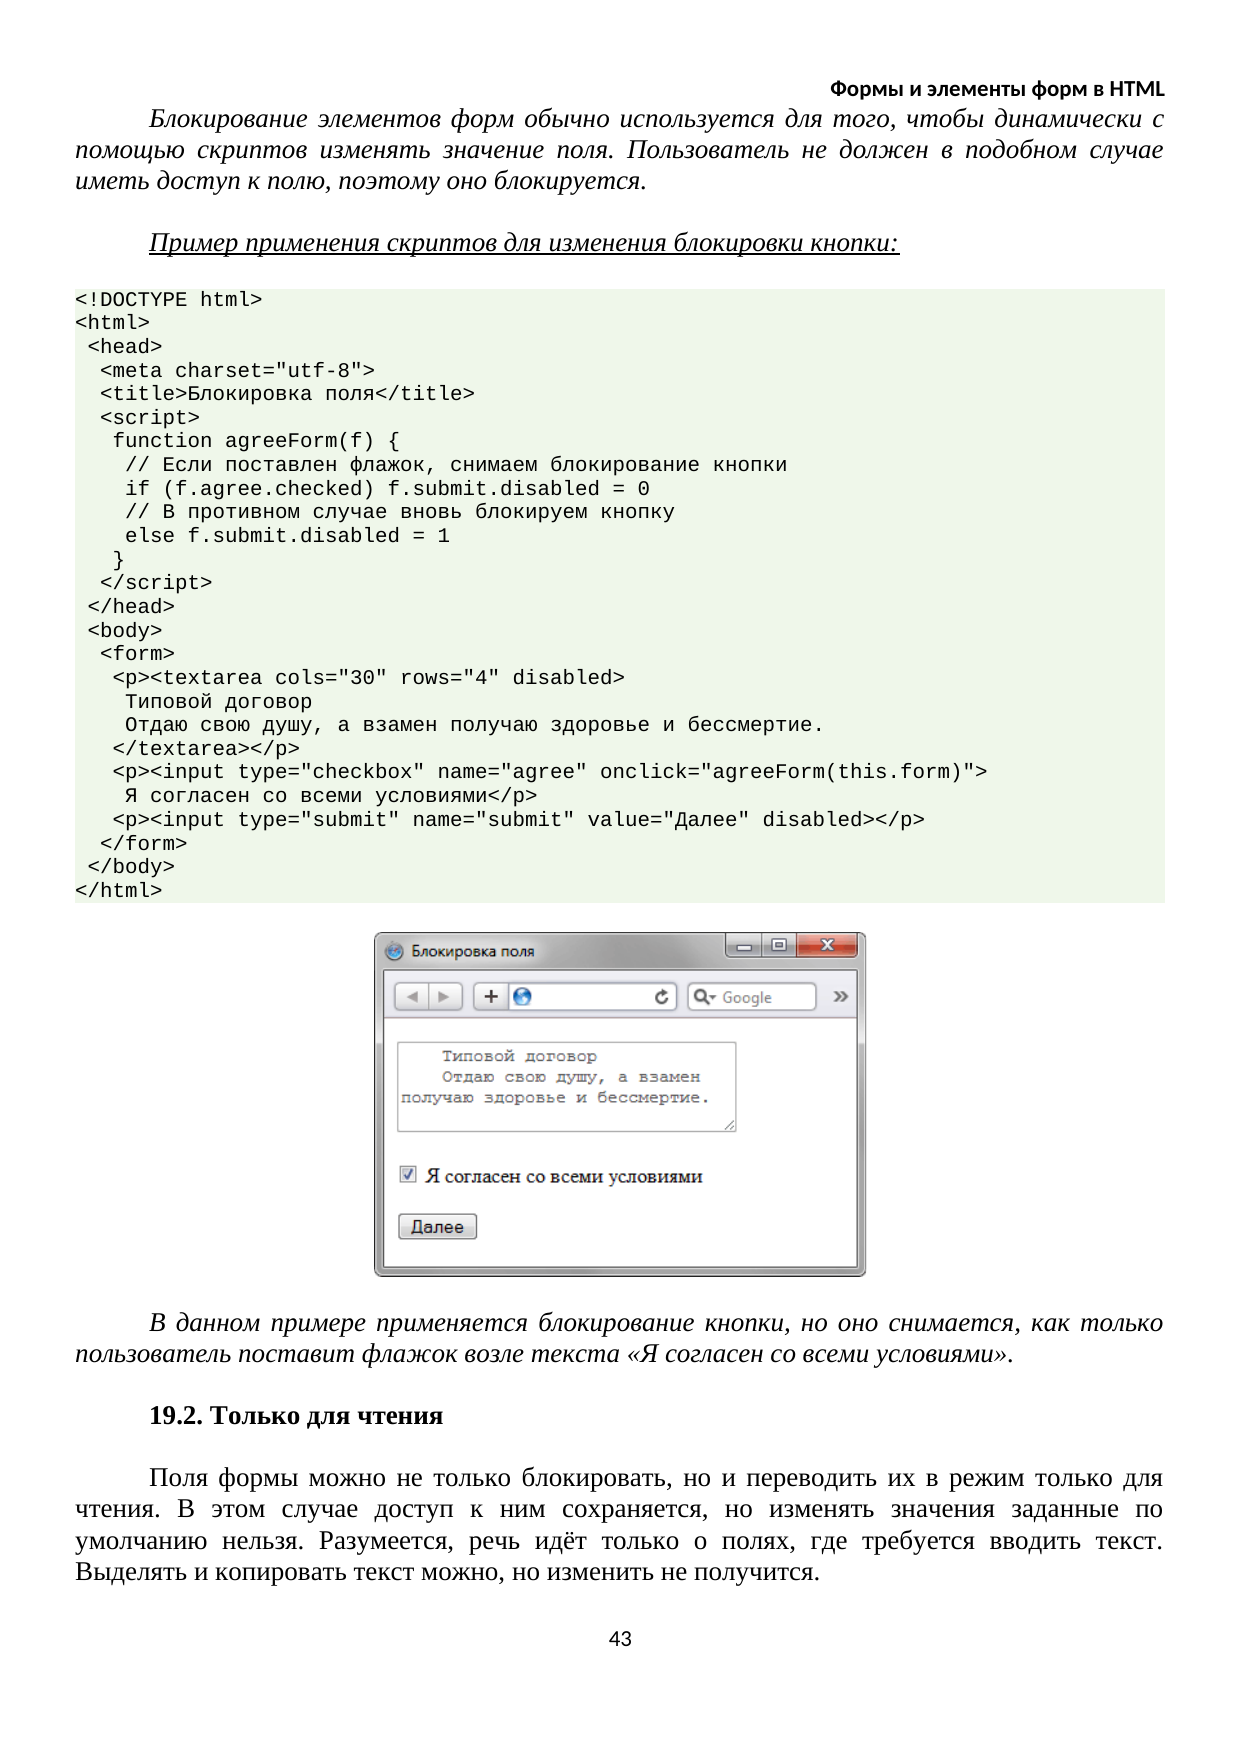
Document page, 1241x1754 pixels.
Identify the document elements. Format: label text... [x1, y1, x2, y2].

text </html> [75, 880, 1165, 903]
text // В противном случае вновь блокируем кнопку [75, 501, 1165, 525]
text Пример применения скриптов для изменения блокировки кнопки: [75, 226, 1165, 257]
text Поля формы можно не только блокировать, но и переводить их в режим только для чтения. В этом случае доступ к ним сохраняется, но изменять значения заданные по умолчанию нельзя. Разумеется, речь идёт только о полях, где требуется вводить текст. Выделять и копировать текст можно, но изменить не получится. [75, 1461, 1165, 1586]
text Блокирование элементов форм обычно используется для того, чтобы динамически с помощью скриптов изменять значение поля. Пользователь не должен в подобном случае иметь доступ к полю, поэтому оно блокируется. [75, 102, 1165, 195]
text </body> [75, 856, 1165, 880]
text <meta charset="utf-8"> [75, 359, 1165, 383]
text <!DOCTYPE html> [75, 289, 1165, 312]
text В данном примере применяется блокирование кнопки, но оно снимается, как только пользователь поставит флажок возле текста «Я согласен со всеми условиями». [75, 1306, 1165, 1368]
text function agreeForm(f) { [75, 431, 1165, 454]
text <body> [75, 620, 1165, 643]
text Я согласен со всеми условиями</p> [75, 785, 1165, 809]
text <form> [75, 643, 1165, 667]
text if (f.agree.checked) f.submit.disabled = 0 [75, 478, 1165, 501]
text Отдаю свою душу, а взамен получаю здоровье и бессмертие. [75, 714, 1165, 738]
text <p><input type="checkbox" name="agree" onclick="agreeForm(this.form)"> [75, 762, 1165, 785]
text else f.submit.disabled = 1 [75, 525, 1165, 549]
picture [374, 932, 867, 1277]
text </script> [75, 572, 1165, 596]
text 19.2. Только для чтения [75, 1399, 1165, 1430]
text // Если поставлен флажок, снимаем блокирование кнопки [75, 454, 1165, 478]
text </head> [75, 596, 1165, 620]
text <title>Блокировка поля</title> [75, 383, 1165, 407]
text <head> [75, 336, 1165, 359]
text } [75, 549, 1165, 572]
text <html> [75, 312, 1165, 336]
text <p><textarea cols="30" rows="4" disabled> [75, 667, 1165, 691]
text </textarea></p> [75, 738, 1165, 762]
text </form> [75, 832, 1165, 856]
text <script> [75, 407, 1165, 431]
text <p><input type="submit" name="submit" value="Далее" disabled></p> [75, 809, 1165, 832]
text Типовой договор [75, 691, 1165, 714]
